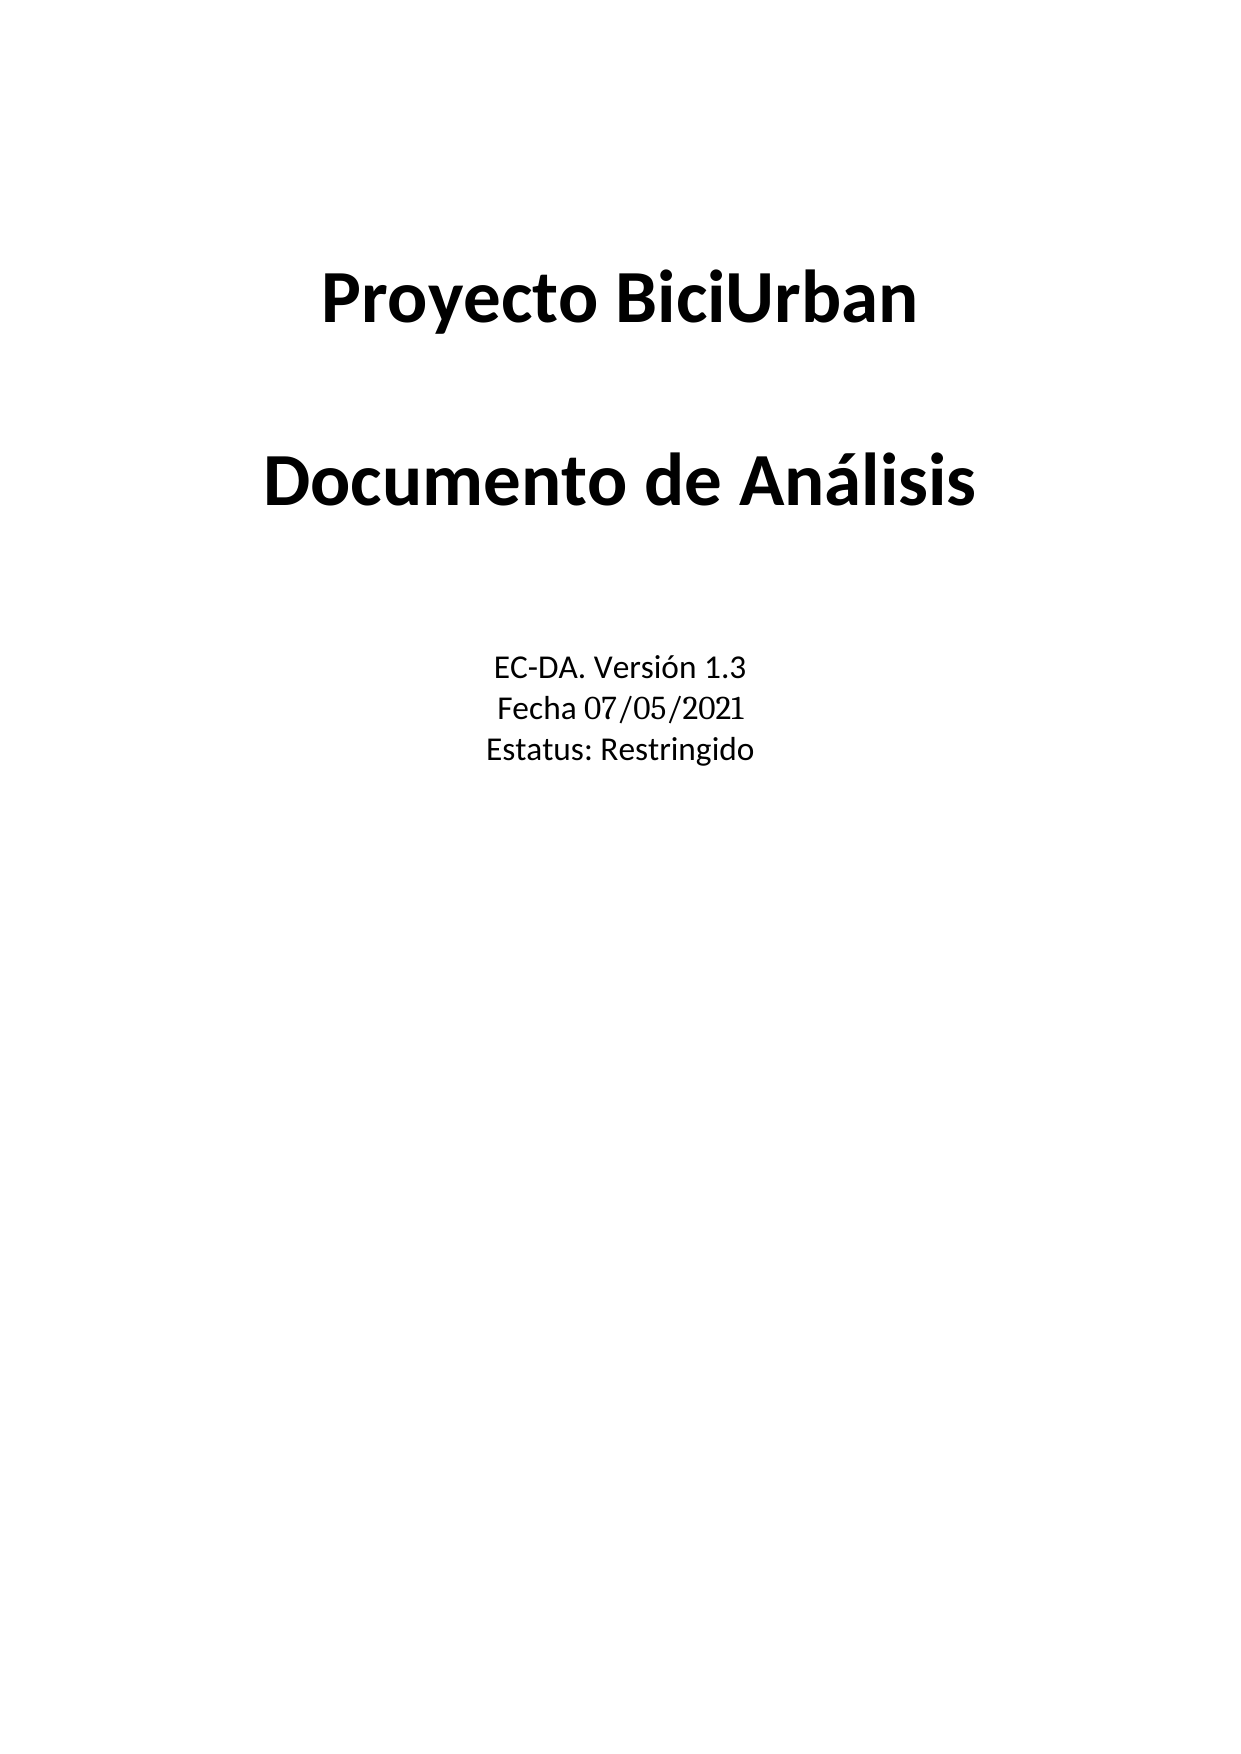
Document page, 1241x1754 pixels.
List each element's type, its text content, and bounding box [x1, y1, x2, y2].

text EC-DA. Versión 1.3 [177, 646, 1063, 687]
text Estatus: Restringido [177, 727, 1063, 768]
text Documento de Análisis [177, 432, 1063, 524]
text Proyecto BiciUrban [177, 249, 1063, 341]
text Fecha 07/05/2021 [177, 687, 1063, 727]
